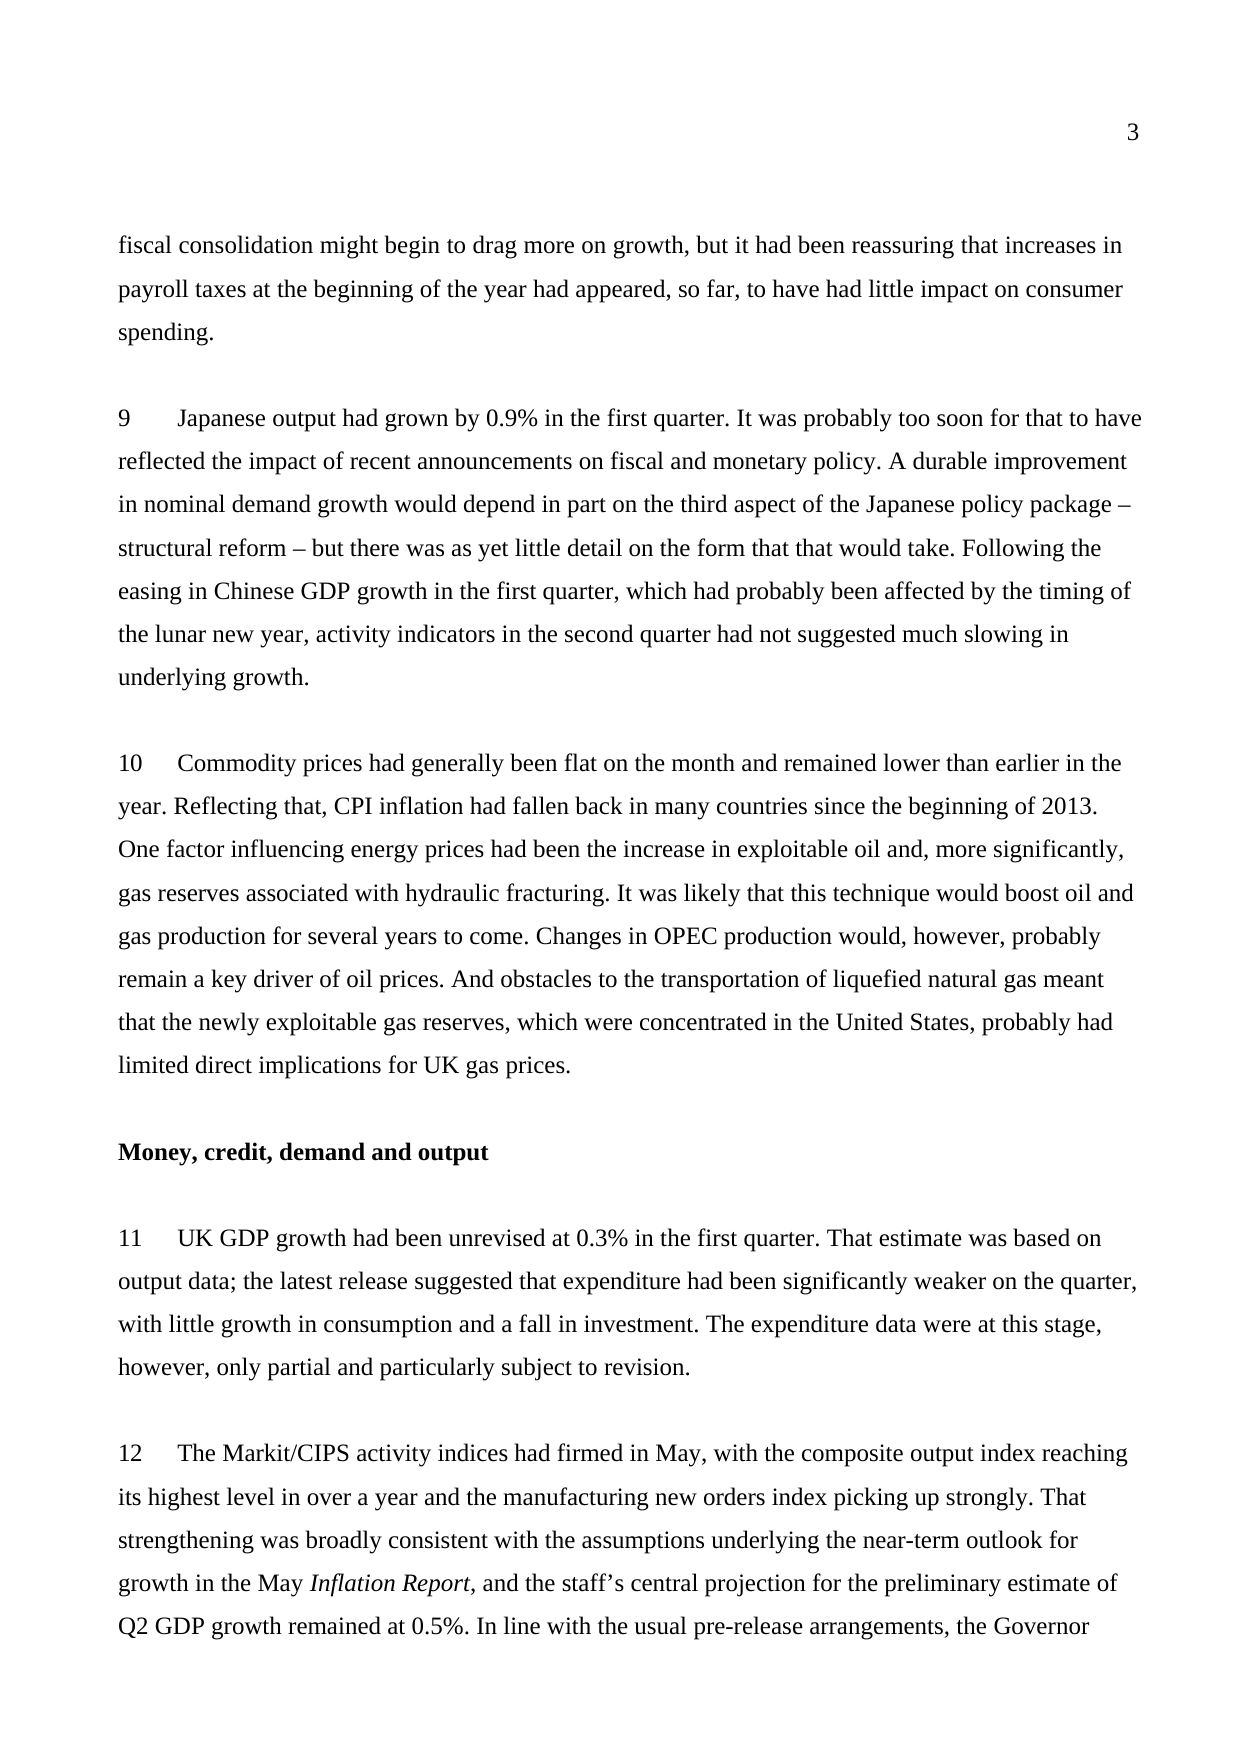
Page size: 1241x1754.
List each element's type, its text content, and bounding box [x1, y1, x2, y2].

list Commodity prices had generally been flat on the month and remained lower than earlier in the year. Reflecting that, CPI inflation had fallen back in many countries since the beginning of 2013. One factor influencing energy prices had been the increase in exploitable oil and, more significantly, gas reserves associated with hydraulic fracturing. It was likely that this technique would boost oil and gas production for several years to come. Changes in OPEC production would, however, probably remain a key driver of oil prices. And obstacles to the transportation of liquefied natural gas meant that the newly exploitable gas reserves, which were concentrated in the United States, probably had limited direct implications for UK gas prices. [118, 748, 1141, 1079]
subtitle Money, credit, demand and output [118, 1137, 1163, 1166]
list Japanese output had grown by 0.9% in the first quarter. It was probably too soon for that to have reflected the impact of recent announcements on fiscal and monetary policy. A durable improvement in nominal demand growth would depend in part on the third aspect of the Japanese policy package – structural reform – but there was as yet little detail on the form that that would take. Following the easing in Chinese GDP growth in the first quarter, which had probably been affected by the timing of the lunar new year, activity indicators in the second quarter had not suggested much slowing in underlying growth. [118, 403, 1149, 691]
text fiscal consolidation might begin to drag more on growth, but it had been reassuring that increases in payroll taxes at the beginning of the year had appeared, so far, to have had little impact on consumer spending. [118, 231, 1124, 346]
list UK GDP growth had been unrevised at 0.3% in the first quarter. That estimate was based on output data; the latest release suggested that expenditure had been significantly weaker on the quarter, with little growth in consumption and a fall in investment. The expenditure data were at this stage, however, only partial and particularly subject to revision. [118, 1223, 1144, 1381]
list The Markit/CIPS activity indices had firmed in May, with the composite output index reaching its highest level in over a year and the manufacturing new orders index picking up strongly. That strengthening was broadly consistent with the assumptions underlying the near-term outlook for growth in the May Inflation Report, and the staff’s central projection for the preliminary estimate of Q2 GDP growth remained at 0.5%. In line with the usual pre-release arrangements, the Governor [118, 1438, 1128, 1640]
